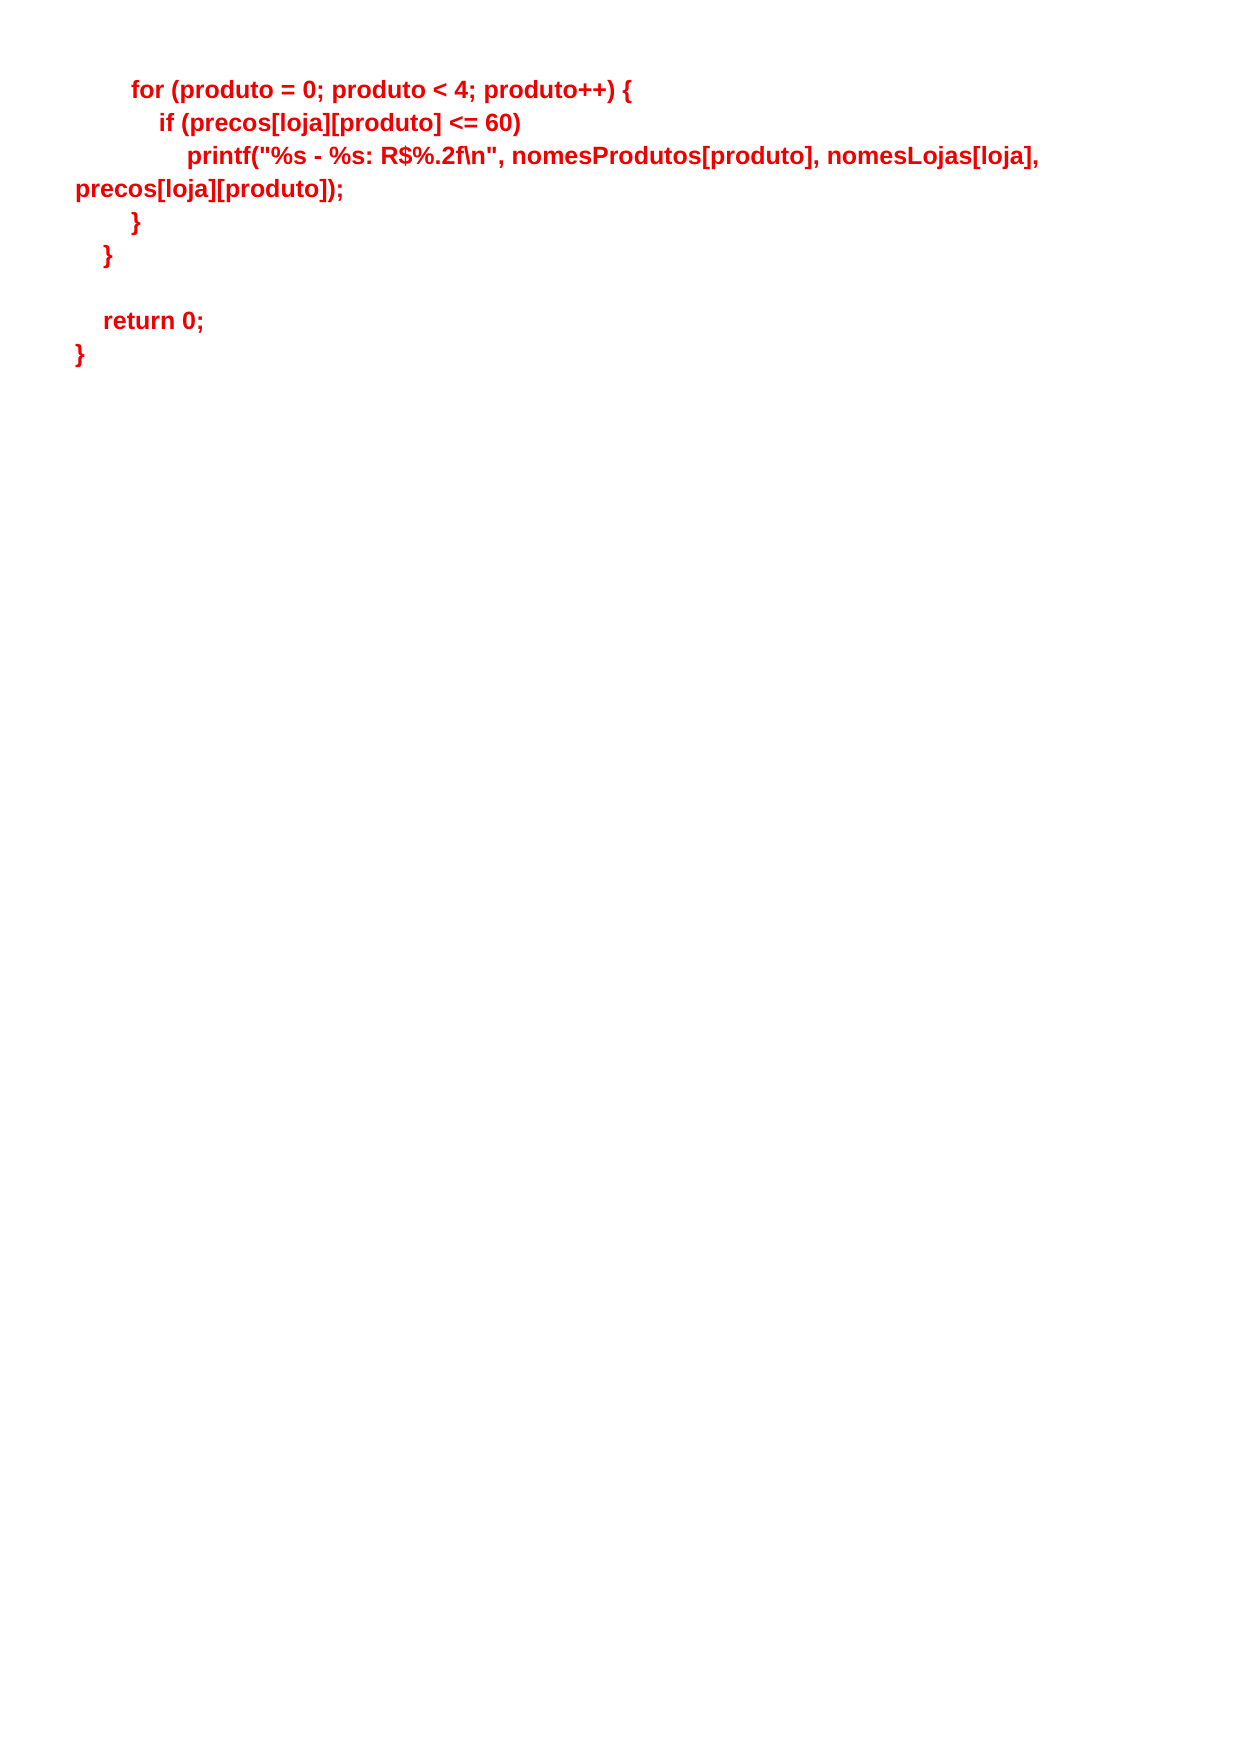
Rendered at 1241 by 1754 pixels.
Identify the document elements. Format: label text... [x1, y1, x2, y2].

text if (precos[loja][produto] <= 60) [75, 108, 1165, 137]
text return 0; [75, 306, 1165, 335]
text } [75, 339, 1165, 368]
text } [75, 207, 1165, 236]
text printf("%s - %s: R$%.2f\n", nomesProdutos[produto], nomesLojas[loja], precos[loja][produto]); [75, 141, 1165, 203]
text for (produto = 0; produto < 4; produto++) { [75, 75, 1165, 104]
text } [75, 240, 1165, 269]
